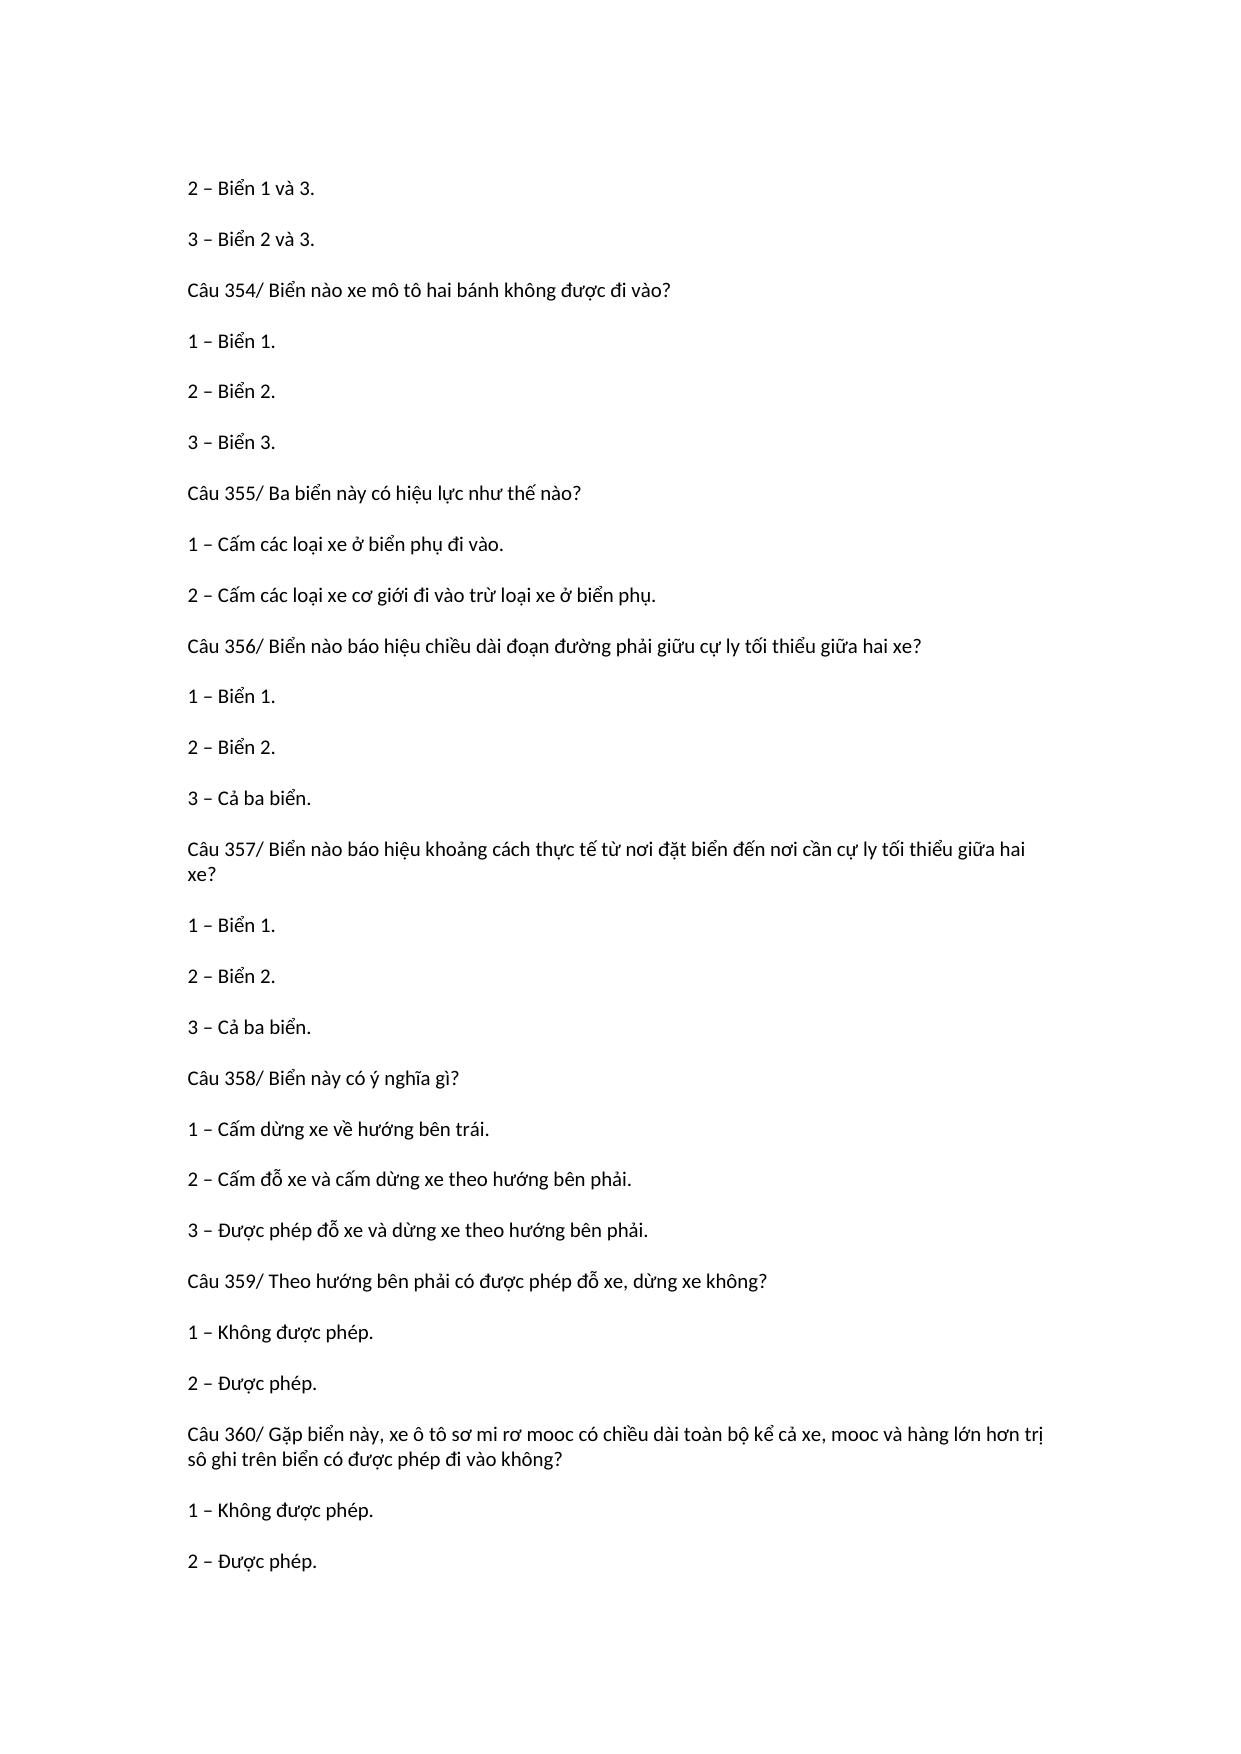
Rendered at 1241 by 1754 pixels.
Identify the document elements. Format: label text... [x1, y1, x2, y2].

text 2 – Cấm đỗ xe và cấm dừng xe theo hướng bên phải. [187, 1167, 1053, 1192]
text 1 – Không được phép. [187, 1497, 1053, 1522]
text 1 – Biển 1. [187, 328, 1053, 353]
text 2 – Biển 2. [187, 963, 1053, 989]
text 2 – Biển 2. [187, 379, 1053, 404]
text 1 – Cấm dừng xe về hướng bên trái. [187, 1116, 1053, 1141]
text 2 – Được phép. [187, 1548, 1053, 1573]
text 3 – Biển 2 và 3. [187, 226, 1053, 252]
text 2 – Cấm các loại xe cơ giới đi vào trừ loại xe ở biển phụ. [187, 582, 1053, 607]
text 2 – Được phép. [187, 1370, 1053, 1395]
text Câu 354/ Biển nào xe mô tô hai bánh không được đi vào? [187, 277, 1053, 302]
text 3 – Cả ba biển. [187, 1014, 1053, 1039]
text Câu 360/ Gặp biển này, xe ô tô sơ mi rơ mooc có chiều dài toàn bộ kể cả xe, mooc và hàng lớn hơn trị sô ghi trên biển có được phép đi vào không? [187, 1421, 1053, 1472]
text 1 – Cấm các loại xe ở biển phụ đi vào. [187, 531, 1053, 557]
text 3 – Cả ba biển. [187, 785, 1053, 811]
text 1 – Không được phép. [187, 1319, 1053, 1344]
text Câu 358/ Biển này có ý nghĩa gì? [187, 1065, 1053, 1090]
text 1 – Biển 1. [187, 912, 1053, 938]
text Câu 355/ Ba biển này có hiệu lực như thế nào? [187, 480, 1053, 506]
text Câu 359/ Theo hướng bên phải có được phép đỗ xe, dừng xe không? [187, 1268, 1053, 1294]
text 3 – Biển 3. [187, 429, 1053, 455]
text 3 – Được phép đỗ xe và dừng xe theo hướng bên phải. [187, 1217, 1053, 1243]
text 2 – Biển 2. [187, 734, 1053, 760]
text Câu 357/ Biển nào báo hiệu khoảng cách thực tế từ nơi đặt biển đến nơi cần cự ly tối thiểu giữa hai xe? [187, 836, 1053, 887]
text 1 – Biển 1. [187, 684, 1053, 709]
text Câu 356/ Biển nào báo hiệu chiều dài đoạn đường phải giữu cự ly tối thiểu giữa hai xe? [187, 633, 1053, 658]
text 2 – Biển 1 và 3. [187, 175, 1053, 201]
